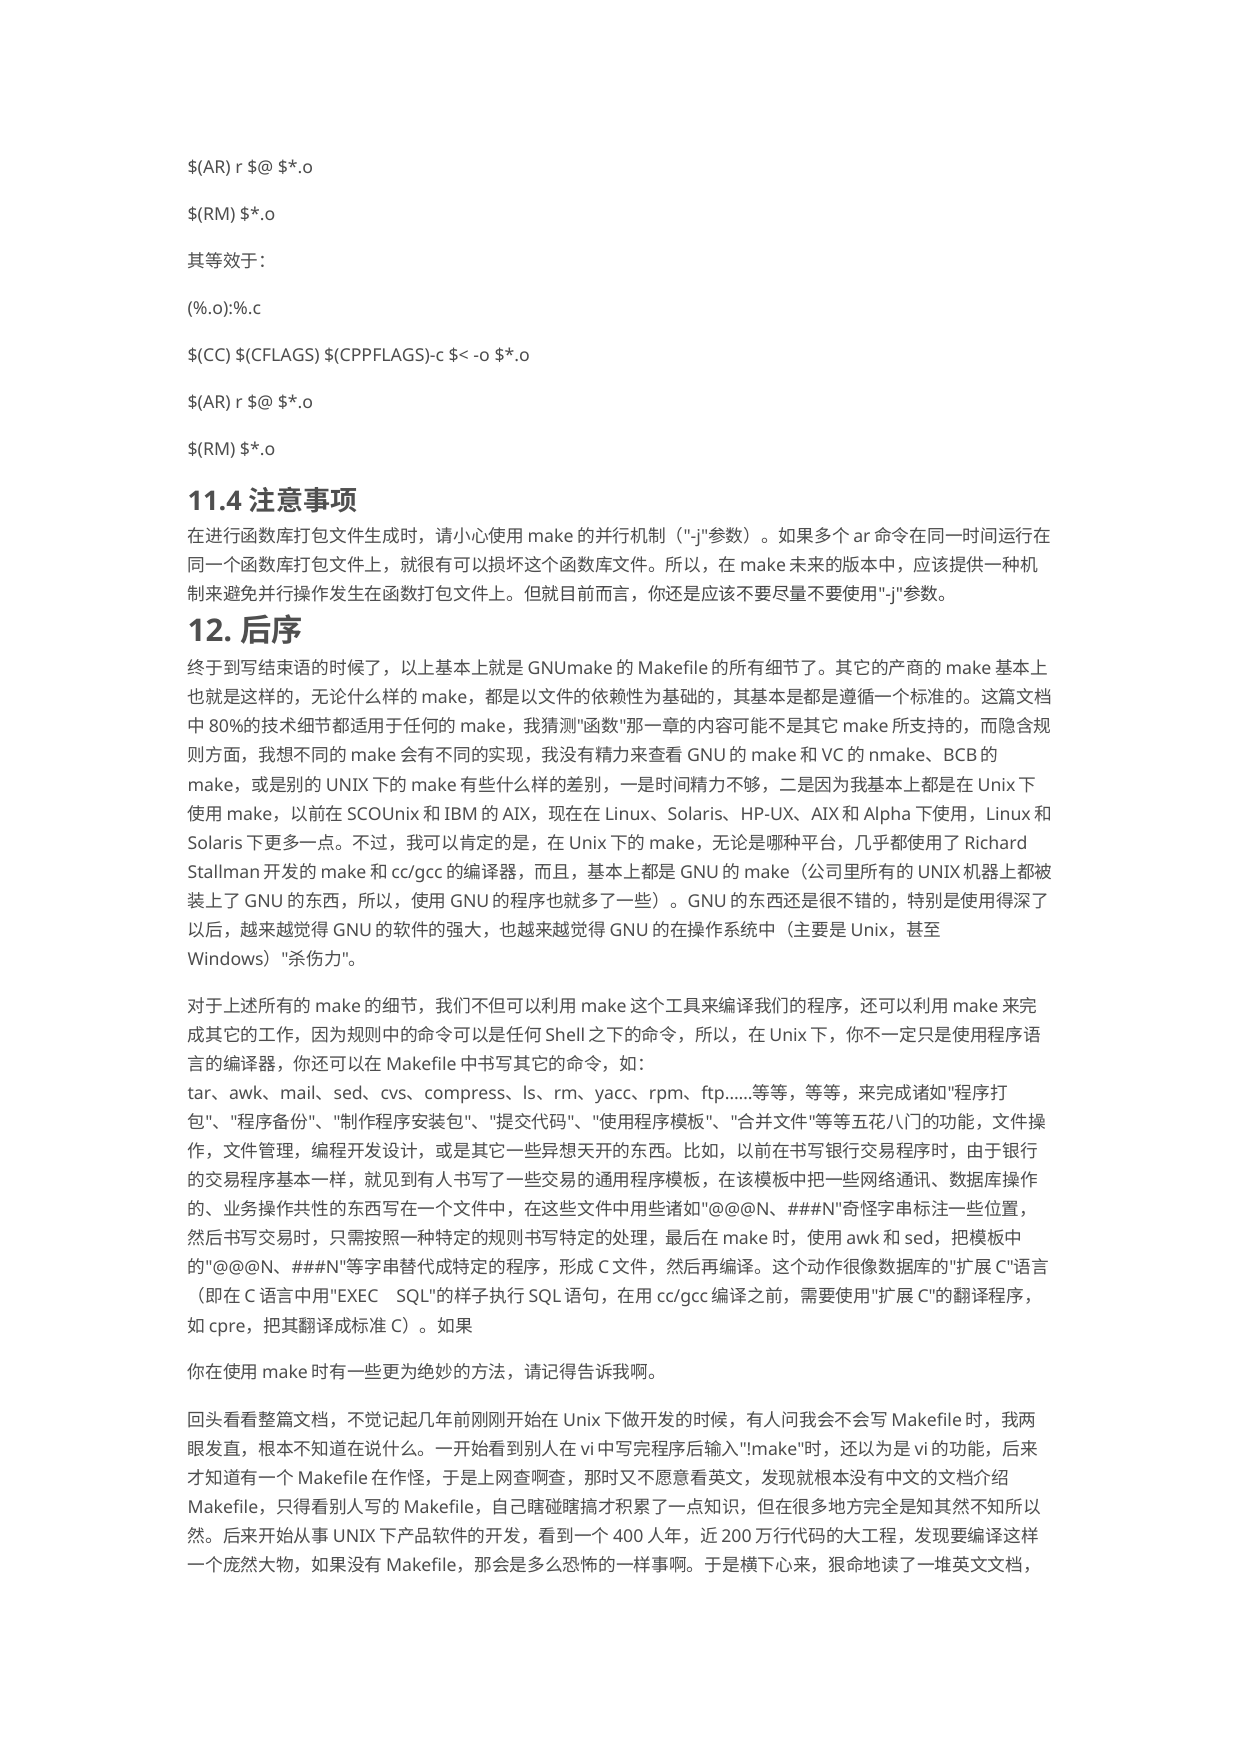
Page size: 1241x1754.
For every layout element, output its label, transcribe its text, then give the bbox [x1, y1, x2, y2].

text 其等效于： [187, 244, 1053, 273]
text 对于上述所有的make的细节，我们不但可以利用make这个工具来编译我们的程序，还可以利用make来完成其它的工作，因为规则中的命令可以是任何Shell之下的命令，所以，在Unix下，你不一定只是使用程序语言的编译器，你还可以在Makefile中书写其它的命令，如：tar、awk、mail、sed、cvs、compress、ls、rm、yacc、rpm、ftp……等等，等等，来完成诸如"程序打包"、"程序备份"、"制作程序安装包"、"提交代码"、"使用程序模板"、"合并文件"等等五花八门的功能，文件操作，文件管理，编程开发设计，或是其它一些异想天开的东西。比如，以前在书写银行交易程序时，由于银行的交易程序基本一样，就见到有人书写了一些交易的通用程序模板，在该模板中把一些网络通讯、数据库操作的、业务操作共性的东西写在一个文件中，在这些文件中用些诸如"@@@N、###N"奇怪字串标注一些位置，然后书写交易时，只需按照一种特定的规则书写特定的处理，最后在make时，使用awk和sed，把模板中的"@@@N、###N"等字串替代成特定的程序，形成C文件，然后再编译。这个动作很像数据库的"扩展C"语言（即在C语言中用"EXEC SQL"的样子执行SQL语句，在用cc/gcc编译之前，需要使用"扩展C"的翻译程序，如cpre，把其翻译成标准C）。如果 [187, 988, 1053, 1337]
text 12. 后序 [187, 605, 1053, 651]
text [187, 1402, 1053, 1576]
text $(RM) $*.o [187, 432, 1053, 461]
text $(AR) r $@ $*.o [187, 385, 1053, 414]
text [187, 338, 1053, 367]
text $(AR) r $@ $*.o [187, 150, 1053, 179]
text (%.o):%.c [187, 291, 1053, 320]
text 11.4 注意事项 [187, 479, 1053, 518]
text 在进行函数库打包文件生成时，请小心使用make的并行机制（"-j"参数）。如果多个ar命令在同一时间运行在同一个函数库打包文件上，就很有可以损坏这个函数库文件。所以，在make未来的版本中，应该提供一种机制来避免并行操作发生在函数打包文件上。但就目前而言，你还是应该不要尽量不要使用"-j"参数。 [187, 518, 1053, 605]
text 你在使用make时有一些更为绝妙的方法，请记得告诉我啊。 [187, 1355, 1053, 1384]
text 终于到写结束语的时候了，以上基本上就是GNUmake的Makefile的所有细节了。其它的产商的make基本上也就是这样的，无论什么样的make，都是以文件的依赖性为基础的，其基本是都是遵循一个标准的。这篇文档中80%的技术细节都适用于任何的make，我猜测"函数"那一章的内容可能不是其它make所支持的，而隐含规则方面，我想不同的make会有不同的实现，我没有精力来查看GNU的make和VC的nmake、BCB的make，或是别的UNIX下的make有些什么样的差别，一是时间精力不够，二是因为我基本上都是在Unix下使用make，以前在SCOUnix和IBM的AIX，现在在Linux、Solaris、HP-UX、AIX和Alpha下使用，Linux和Solaris下更多一点。不过，我可以肯定的是，在Unix下的make，无论是哪种平台，几乎都使用了Richard Stallman开发的make和cc/gcc的编译器，而且，基本上都是GNU的make（公司里所有的UNIX机器上都被装上了GNU的东西，所以，使用GNU的程序也就多了一些）。GNU的东西还是很不错的，特别是使用得深了以后，越来越觉得GNU的软件的强大，也越来越觉得GNU的在操作系统中（主要是Unix，甚至Windows）"杀伤力"。 [187, 651, 1053, 971]
text $(RM) $*.o [187, 197, 1053, 226]
